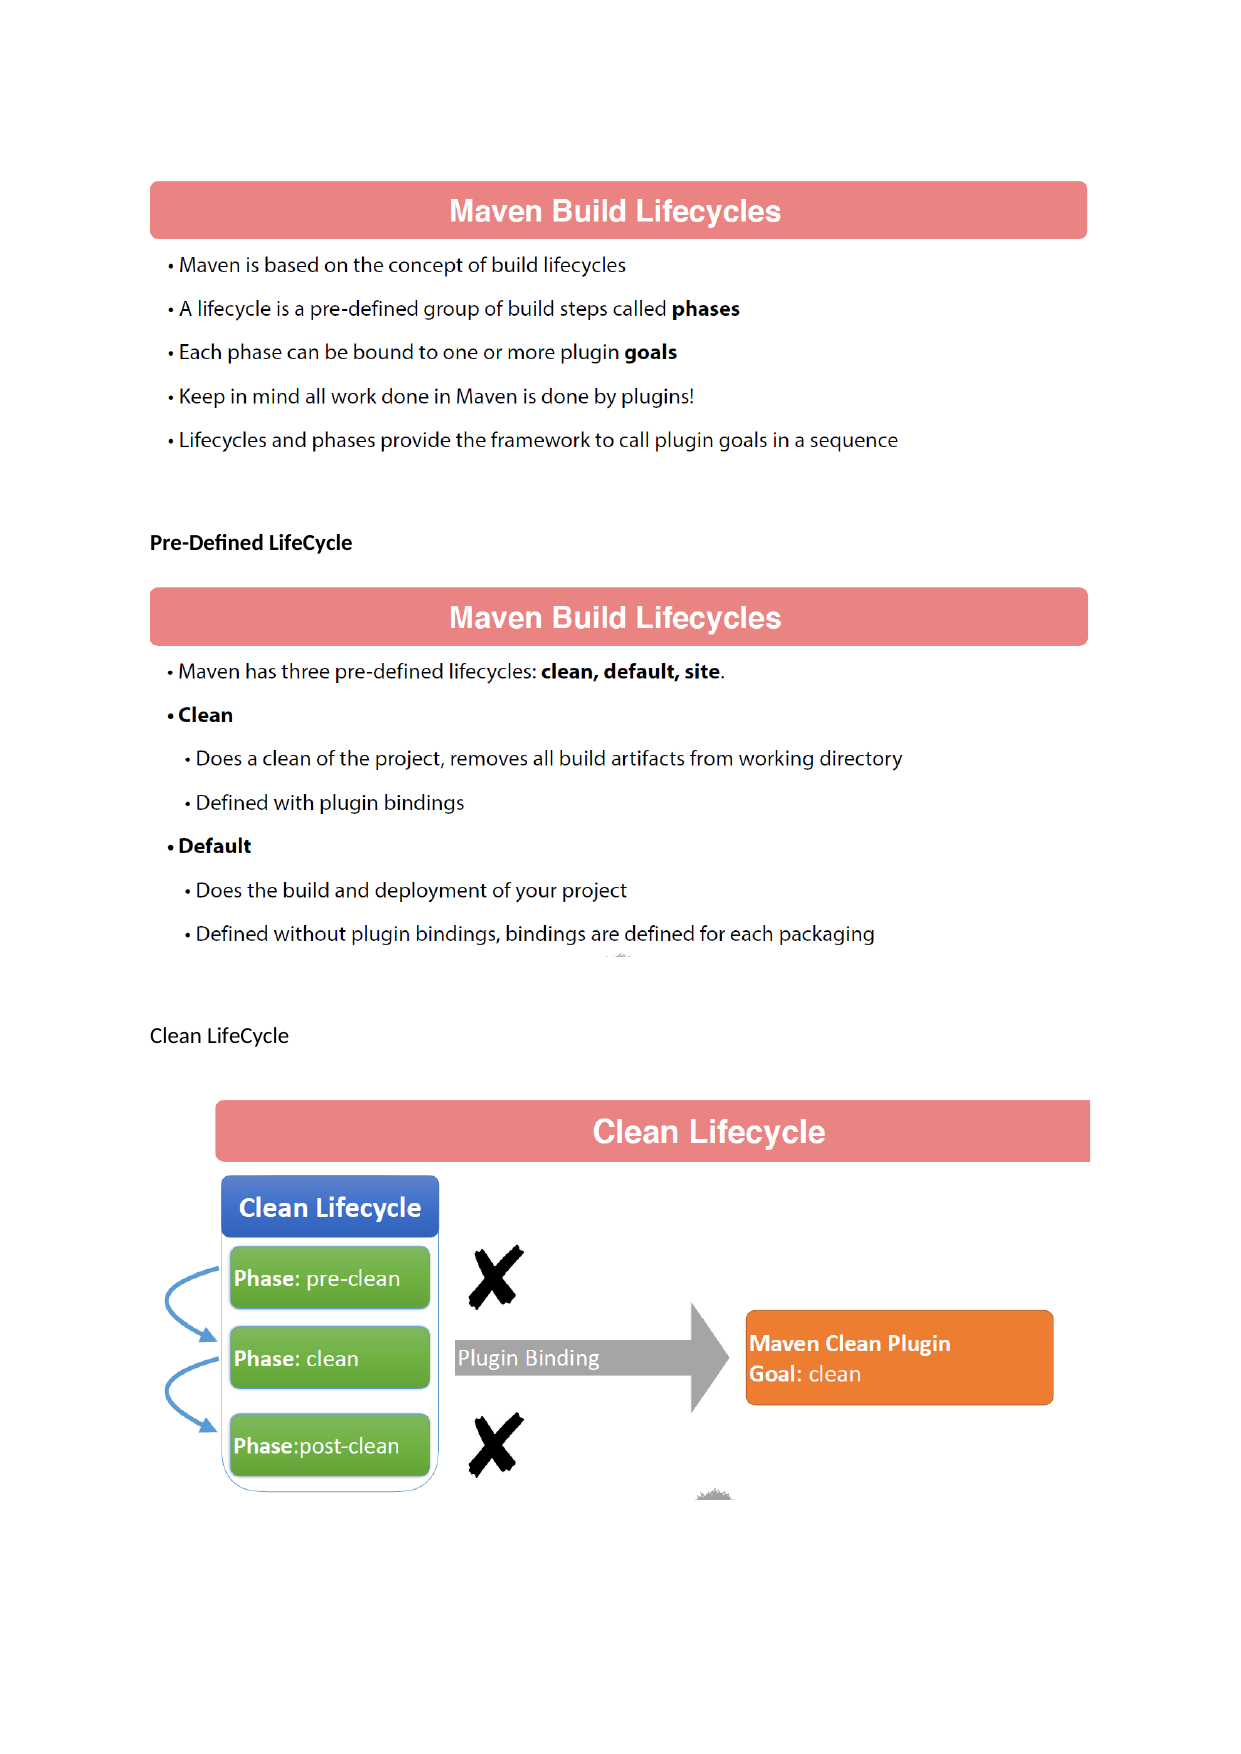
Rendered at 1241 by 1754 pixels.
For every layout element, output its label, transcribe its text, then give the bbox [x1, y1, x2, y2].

text Clean LifeCycle [150, 1021, 1090, 1079]
picture [150, 179, 1091, 464]
picture [150, 1097, 1091, 1500]
picture [150, 587, 1091, 957]
text Pre-Defined LifeCycle [150, 528, 1090, 587]
